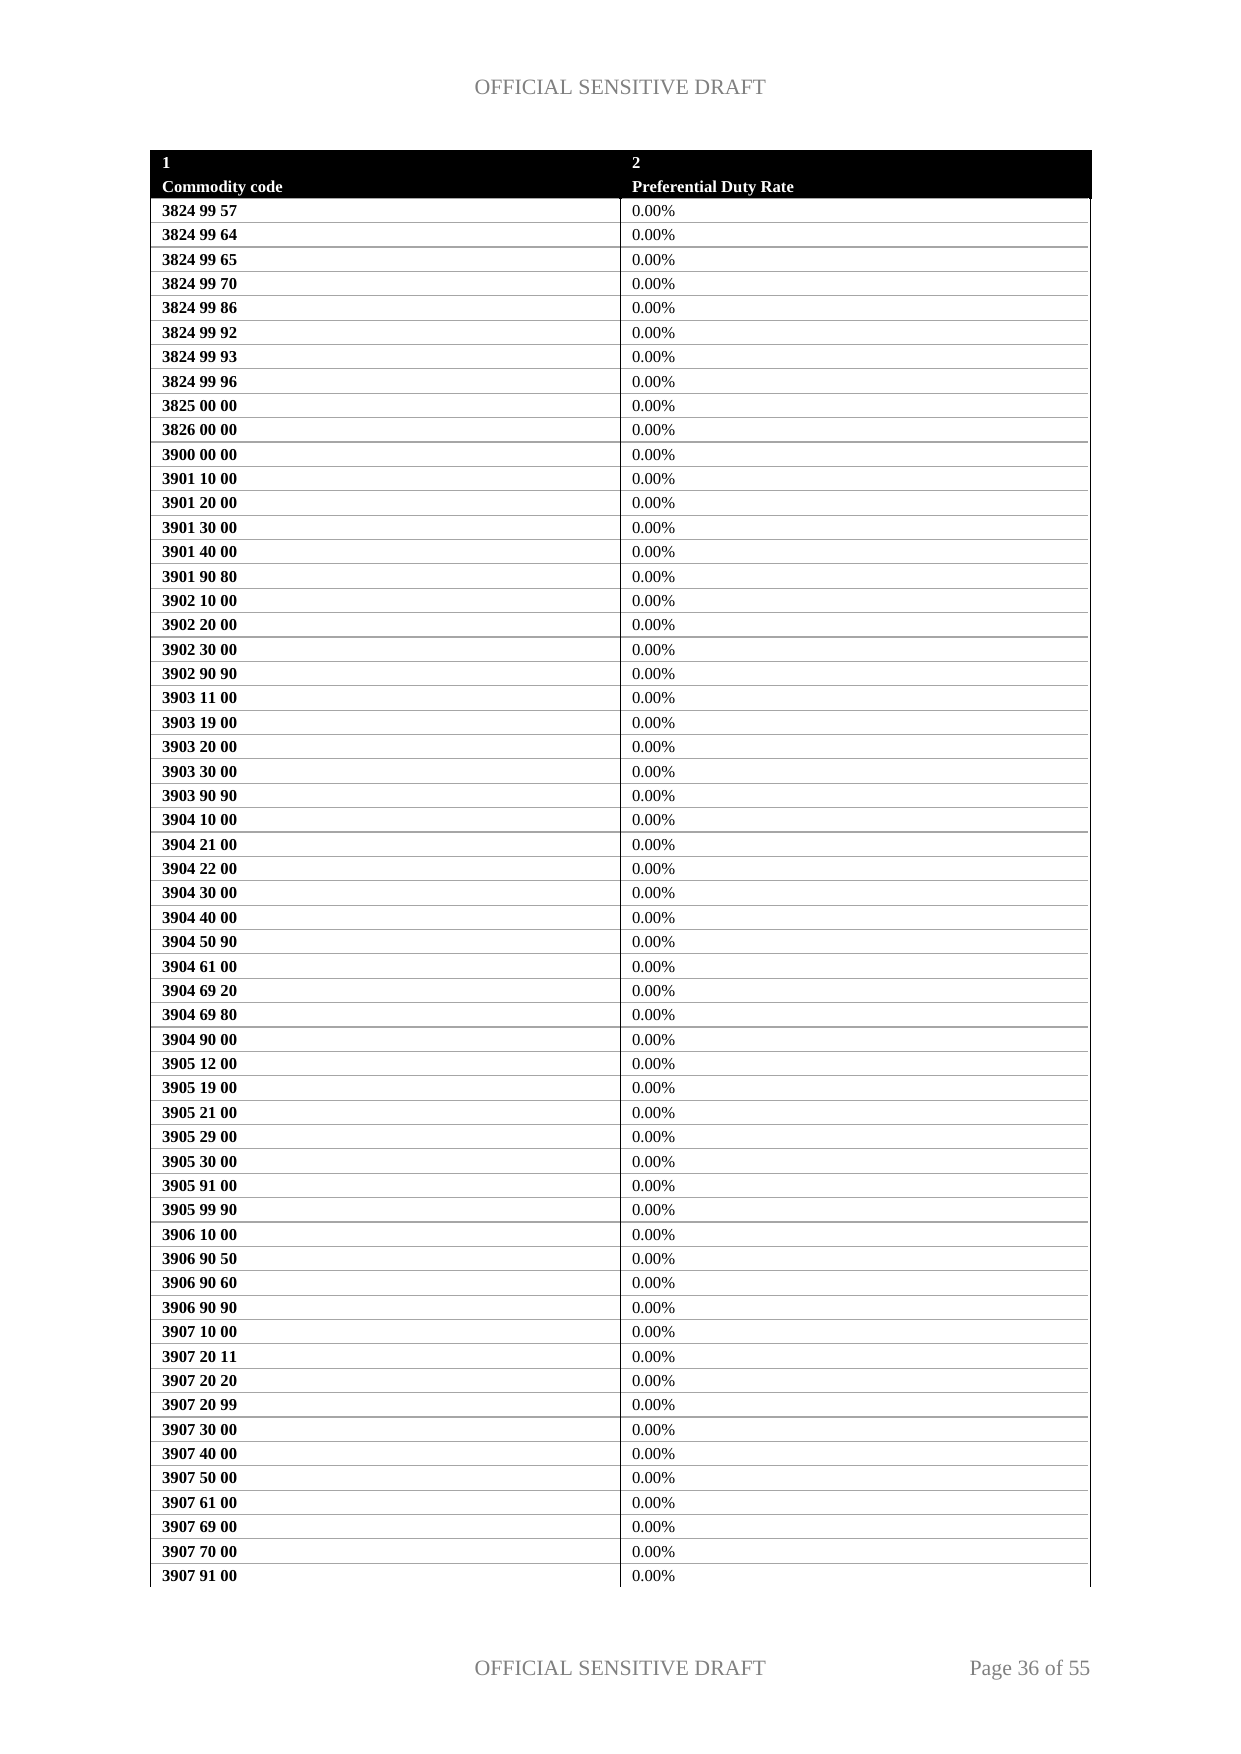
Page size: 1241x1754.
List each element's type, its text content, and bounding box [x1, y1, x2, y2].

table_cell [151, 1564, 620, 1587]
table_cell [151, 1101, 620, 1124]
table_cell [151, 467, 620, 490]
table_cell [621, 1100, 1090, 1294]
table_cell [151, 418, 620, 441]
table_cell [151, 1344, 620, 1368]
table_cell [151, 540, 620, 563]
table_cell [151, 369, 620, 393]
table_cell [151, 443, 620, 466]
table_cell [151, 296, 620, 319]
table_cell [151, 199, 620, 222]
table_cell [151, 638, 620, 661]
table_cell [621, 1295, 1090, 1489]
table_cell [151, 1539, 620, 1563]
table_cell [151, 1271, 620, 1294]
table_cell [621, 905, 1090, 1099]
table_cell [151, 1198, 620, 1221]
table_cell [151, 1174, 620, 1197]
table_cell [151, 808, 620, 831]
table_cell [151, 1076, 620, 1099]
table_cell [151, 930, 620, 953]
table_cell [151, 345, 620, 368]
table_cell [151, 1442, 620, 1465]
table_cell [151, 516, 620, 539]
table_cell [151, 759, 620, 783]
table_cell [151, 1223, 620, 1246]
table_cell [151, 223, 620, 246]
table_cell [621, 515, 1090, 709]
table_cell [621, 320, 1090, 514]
table_cell Commodity code [151, 174, 619, 198]
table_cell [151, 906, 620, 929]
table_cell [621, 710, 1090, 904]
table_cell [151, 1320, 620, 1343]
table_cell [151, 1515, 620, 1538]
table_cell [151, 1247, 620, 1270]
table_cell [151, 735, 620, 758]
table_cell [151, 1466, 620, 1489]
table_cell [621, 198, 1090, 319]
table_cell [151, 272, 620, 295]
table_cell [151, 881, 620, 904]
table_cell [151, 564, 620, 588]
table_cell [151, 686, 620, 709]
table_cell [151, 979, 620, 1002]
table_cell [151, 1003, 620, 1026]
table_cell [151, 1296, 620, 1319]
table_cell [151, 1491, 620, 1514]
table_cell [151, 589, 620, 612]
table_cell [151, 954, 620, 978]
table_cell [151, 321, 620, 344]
table_header 2 [622, 151, 1089, 174]
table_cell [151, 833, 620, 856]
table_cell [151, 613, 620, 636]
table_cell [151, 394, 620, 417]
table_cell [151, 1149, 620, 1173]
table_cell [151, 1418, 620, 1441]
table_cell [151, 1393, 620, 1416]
table_cell Preferential Duty Rate [622, 174, 1089, 198]
table_header 1 [151, 151, 619, 174]
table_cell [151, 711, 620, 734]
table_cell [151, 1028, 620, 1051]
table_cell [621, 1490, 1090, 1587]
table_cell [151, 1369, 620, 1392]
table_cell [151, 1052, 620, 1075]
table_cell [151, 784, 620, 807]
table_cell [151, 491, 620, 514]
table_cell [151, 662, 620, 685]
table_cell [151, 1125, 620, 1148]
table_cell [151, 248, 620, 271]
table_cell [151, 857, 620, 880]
